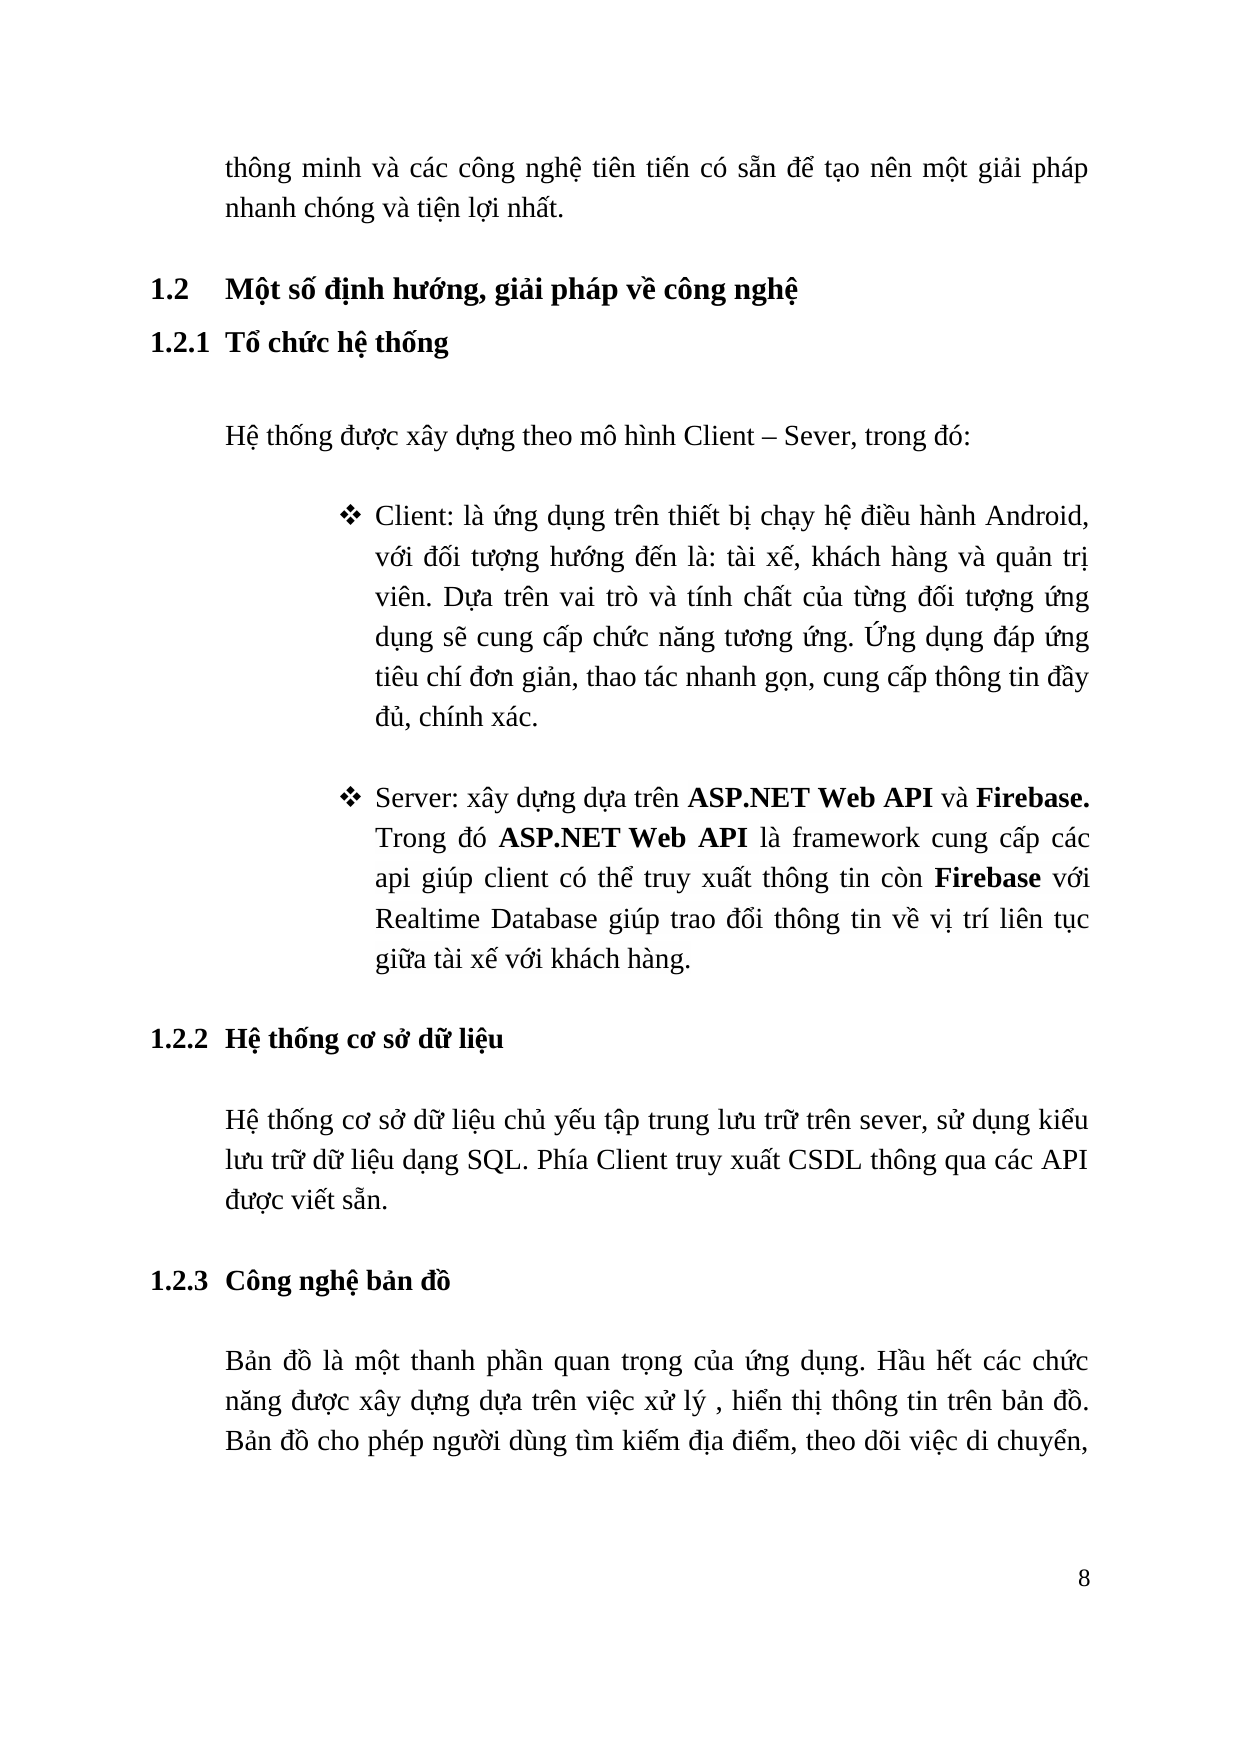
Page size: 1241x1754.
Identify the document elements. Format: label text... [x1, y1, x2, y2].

list Tổ chức hệ thống [150, 324, 1090, 359]
list Công nghệ bản đồ [150, 1263, 1090, 1296]
list Một số định hướng, giải pháp về công nghệ [150, 271, 1090, 307]
list Server: xây dựng dựa trên ASP.NET Web API và Firebase. Trong đó ASP.NET Web API là framework cung cấp các api giúp client có thể truy xuất thông tin còn Firebase với Realtime Database giúp trao đổi thông tin về vị trí liên tục giữa tài xế với khách hàng. [337, 780, 1090, 974]
list Hệ thống cơ sở dữ liệu chủ yếu tập trung lưu trữ trên sever, sử dụng kiểu lưu trữ dữ liệu dạng SQL. Phía Client truy xuất CSDL thông qua các API được viết sẵn. [225, 1102, 1090, 1216]
list Hệ thống được xây dựng theo mô hình Client – Sever, trong đó: [225, 418, 1090, 452]
list Hệ thống cơ sở dữ liệu [150, 1021, 1090, 1055]
